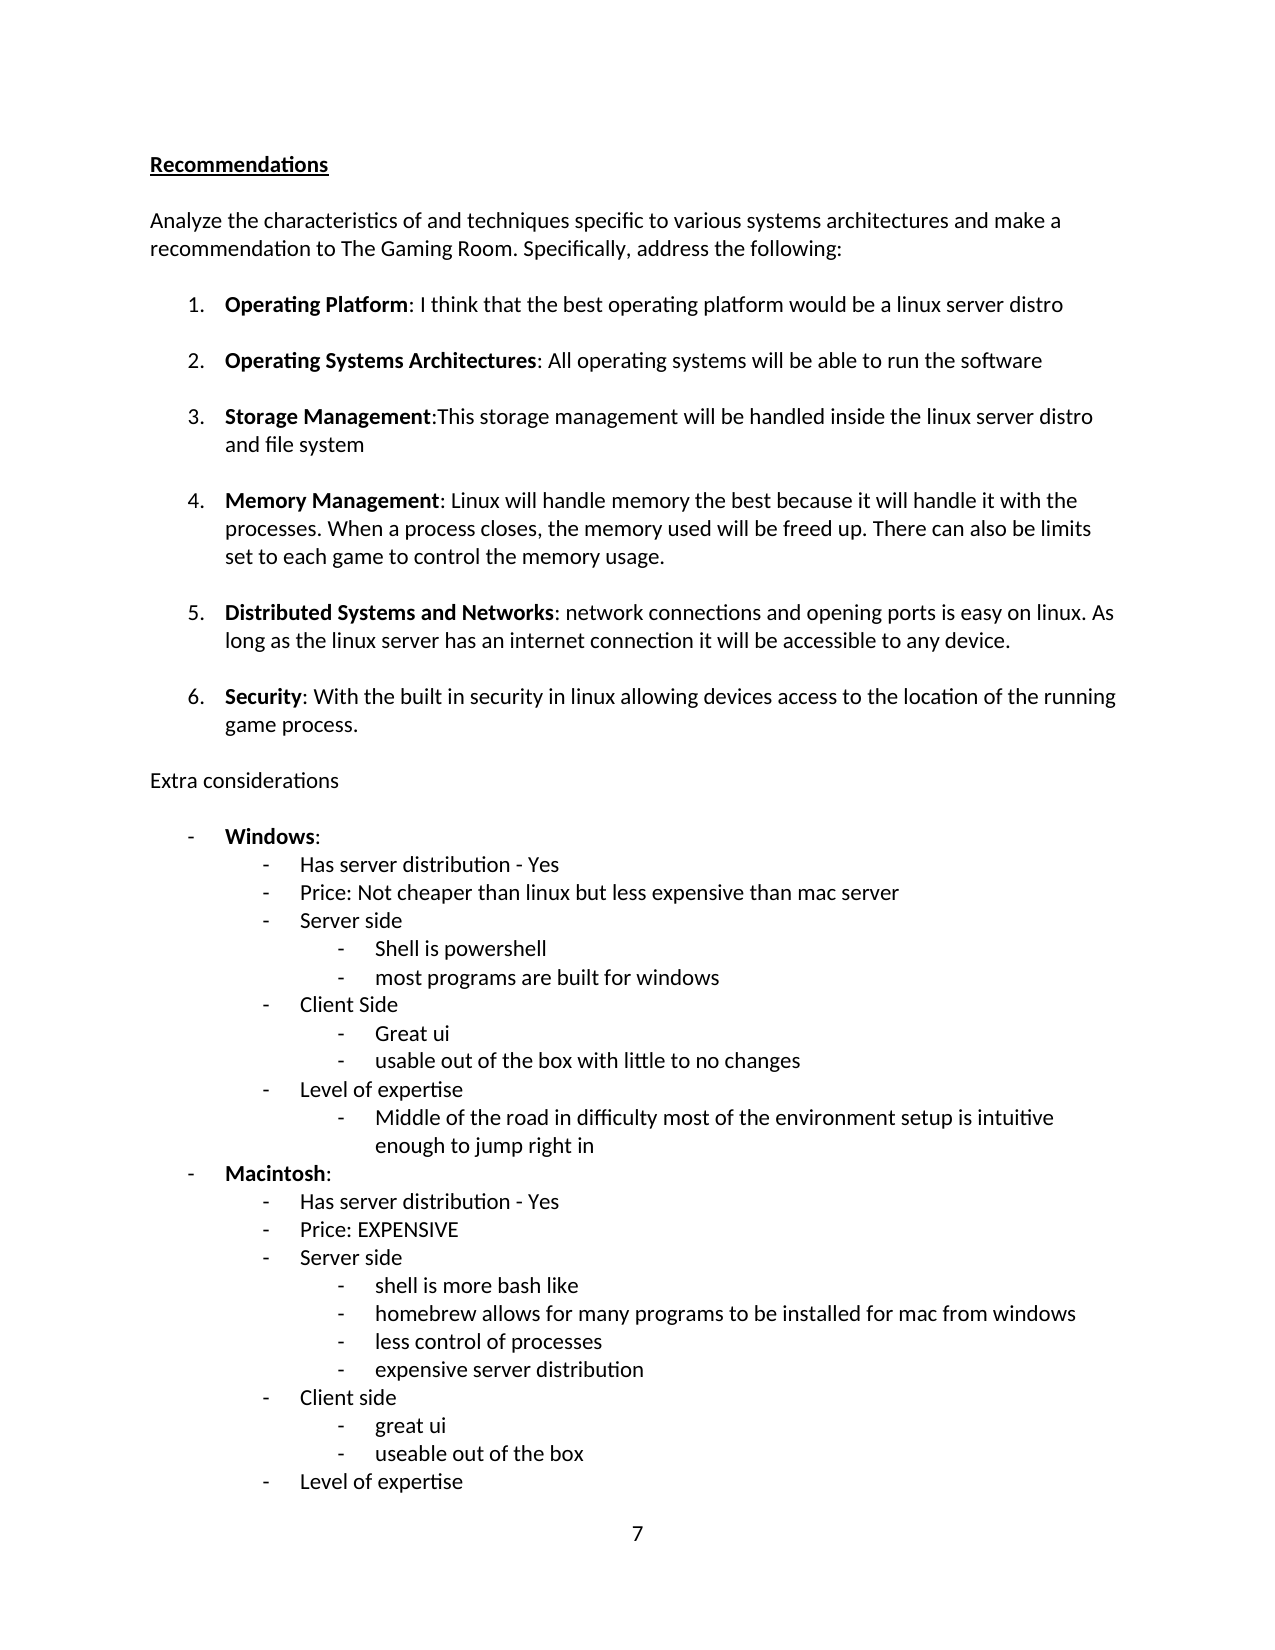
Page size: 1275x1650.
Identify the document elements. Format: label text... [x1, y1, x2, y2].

list Memory Management: Linux will handle memory the best because it will handle it with the processes. When a process closes, the memory used will be freed up. There can also be limits set to each game to control the memory usage. [187, 486, 1125, 570]
list Middle of the road in difficulty most of the environment setup is intuitive enough to jump right in [337, 1103, 1125, 1159]
list Distributed Systems and Networks: network connections and opening ports is easy on linux. As long as the linux server has an internet connection it will be accessible to any device. [187, 598, 1125, 654]
list expensive server distribution [337, 1355, 1125, 1383]
list Client side [262, 1383, 1125, 1411]
list Level of expertise [262, 1467, 1125, 1495]
subtitle Recommendations [150, 150, 1125, 178]
list homebrew allows for many programs to be installed for mac from windows [337, 1299, 1125, 1327]
list Has server distribution - Yes [262, 1187, 1125, 1215]
list Price: Not cheaper than linux but less expensive than mac server [262, 878, 1125, 907]
list Storage Management:This storage management will be handled inside the linux server distro and file system [187, 402, 1125, 458]
list Client Side [262, 991, 1125, 1019]
list Windows: [187, 822, 1125, 851]
list great ui [337, 1411, 1125, 1439]
list Price: EXPENSIVE [262, 1215, 1125, 1243]
list Operating Platform: I think that the best operating platform would be a linux server distro [187, 290, 1125, 318]
list Security: With the built in security in linux allowing devices access to the location of the running game process. [187, 682, 1125, 738]
list Great ui [337, 1019, 1125, 1047]
list Operating Systems Architectures: All operating systems will be able to run the software [187, 346, 1125, 374]
list less control of processes [337, 1327, 1125, 1355]
list Level of expertise [262, 1075, 1125, 1103]
list usable out of the box with little to no changes [337, 1047, 1125, 1075]
list most programs are built for windows [337, 963, 1125, 991]
list Macintosh: [187, 1159, 1125, 1187]
text Analyze the characteristics of and techniques specific to various systems architectures and make a recommendation to The Gaming Room. Specifically, address the following: [150, 206, 1125, 262]
list Has server distribution - Yes [262, 851, 1125, 878]
text Extra considerations [150, 766, 1125, 794]
list useable out of the box [337, 1439, 1125, 1467]
list shell is more bash like [337, 1271, 1125, 1299]
list Server side [262, 907, 1125, 934]
list Server side [262, 1243, 1125, 1271]
list Shell is powershell [337, 934, 1125, 963]
